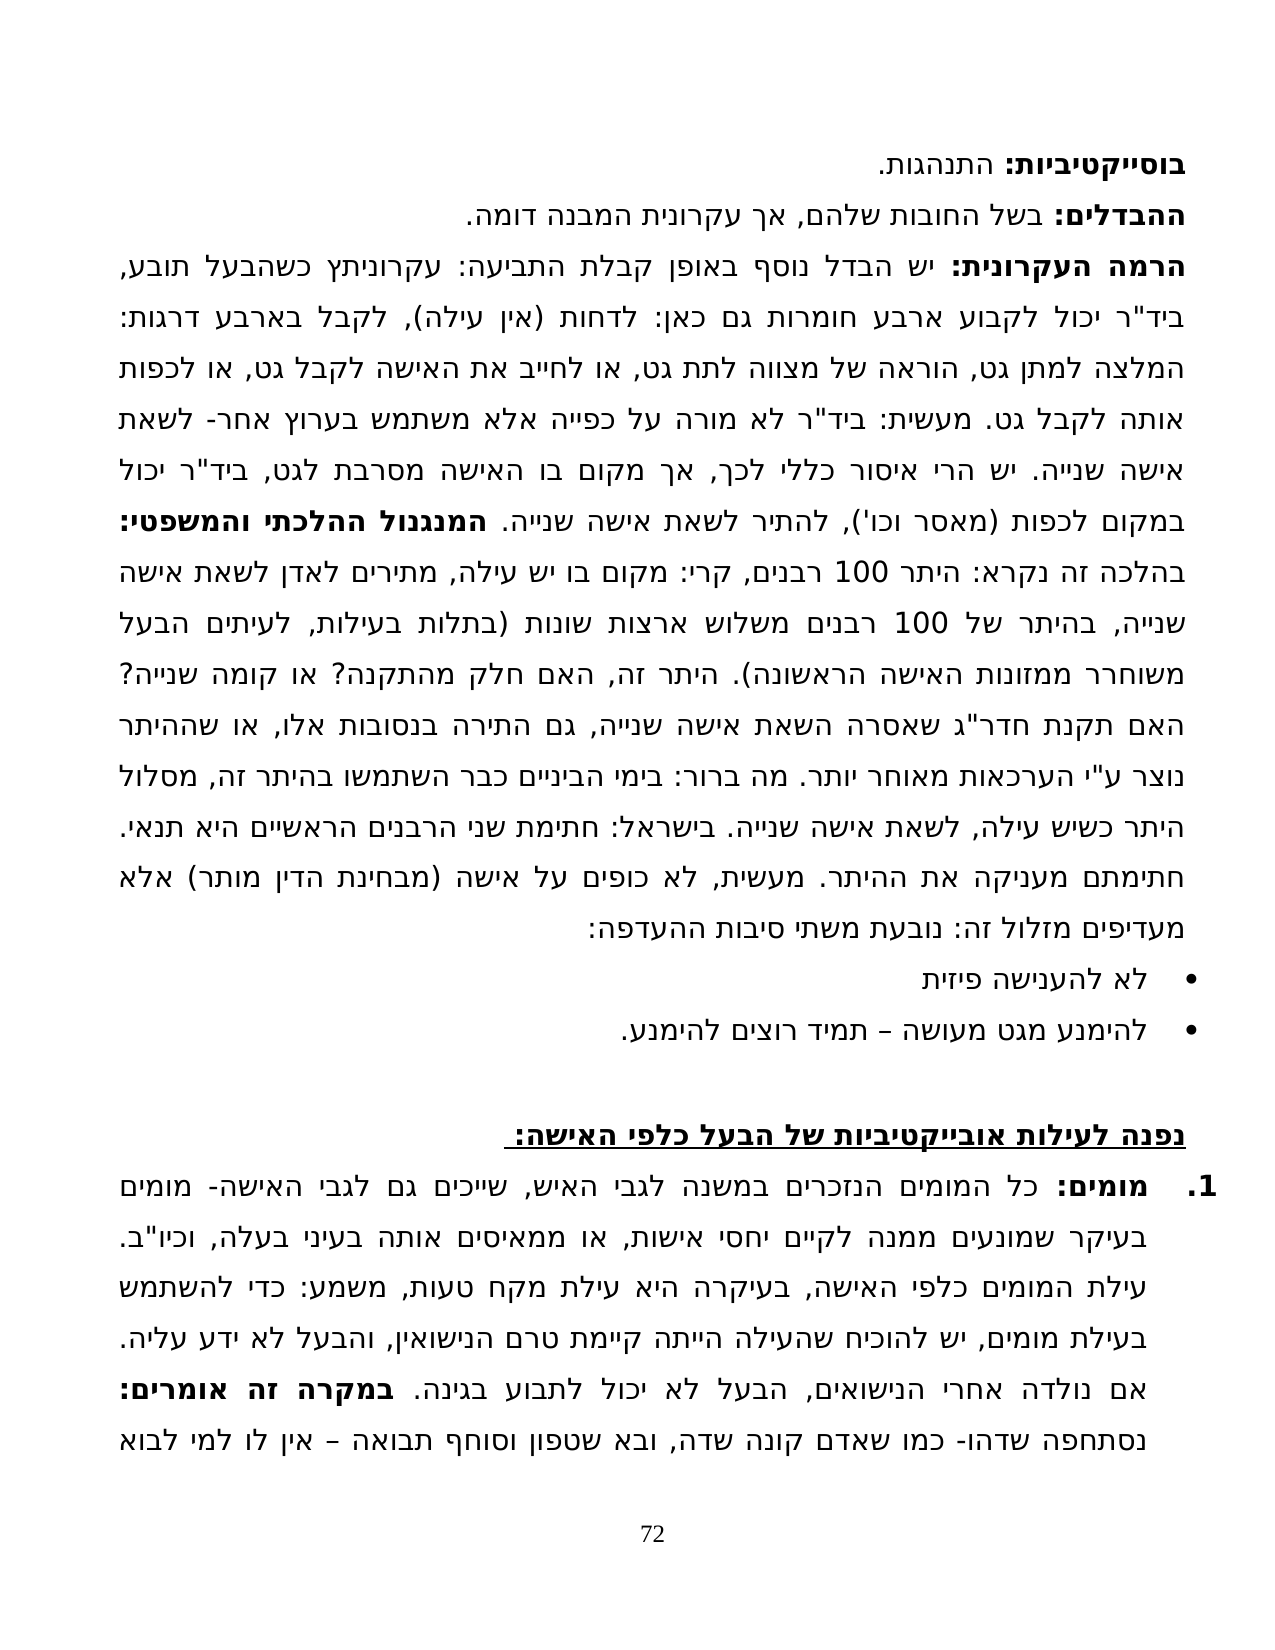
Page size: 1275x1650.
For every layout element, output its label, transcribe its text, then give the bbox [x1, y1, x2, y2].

list לא להענישה פיזית [118, 963, 1186, 997]
text הרמה העקרונית: יש הבדל נוסף באופן קבלת התביעה: עקרוניתץ כשהבעל תובע, ביד"ר יכול לקבוע ארבע חומרות גם כאן: לדחות (אין עילה), לקבל בארבע דרגות: המלצה למתן גט, הוראה של מצווה לתת גט, או לחייב את האישה לקבל גט, או לכפות אותה לקבל גט. מעשית: ביד"ר לא מורה על כפייה אלא משתמש בערוץ אחר- לשאת אישה שנייה. יש הרי איסור כללי לכך, אך מקום בו האישה מסרבת לגט, ביד"ר יכול במקום לכפות (מאסר וכו'), להתיר לשאת אישה שנייה. המנגנול ההלכתי והמשפטי: בהלכה זה נקרא: היתר 100 רבנים, קרי: מקום בו יש עילה, מתירים לאדן לשאת אישה שנייה, בהיתר של 100 רבנים משלוש ארצות שונות (בתלות בעילות, לעיתים הבעל משוחרר ממזונות האישה הראשונה). היתר זה, האם חלק מהתקנה? או קומה שנייה? האם תקנת חדר"ג שאסרה השאת אישה שנייה, גם התירה בנסובות אלו, או שההיתר נוצר ע"י הערכאות מאוחר יותר. מה ברור: בימי הביניים כבר השתמשו בהיתר זה, מסלול היתר כשיש עילה, לשאת אישה שנייה. בישראל: חתימת שני הרבנים הראשיים היא תנאי. חתימתם מעניקה את ההיתר. מעשית, לא כופים על אישה (מבחינת הדין מותר) אלא מעדיפים מזלול זה: נובעת משתי סיבות ההעדפה: [118, 249, 1186, 946]
text בוסייקטיביות: התנהגות. [118, 148, 1186, 182]
text ההבדלים: בשל החובות שלהם, אך עקרונית המבנה דומה. [118, 199, 1186, 233]
text נפנה לעילות אובייקטיביות של הבעל כלפי האישה: [118, 1118, 1186, 1152]
list להימנע מגט מעושה – תמיד רוצים להימנע. [118, 1014, 1186, 1048]
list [118, 1169, 1186, 1458]
